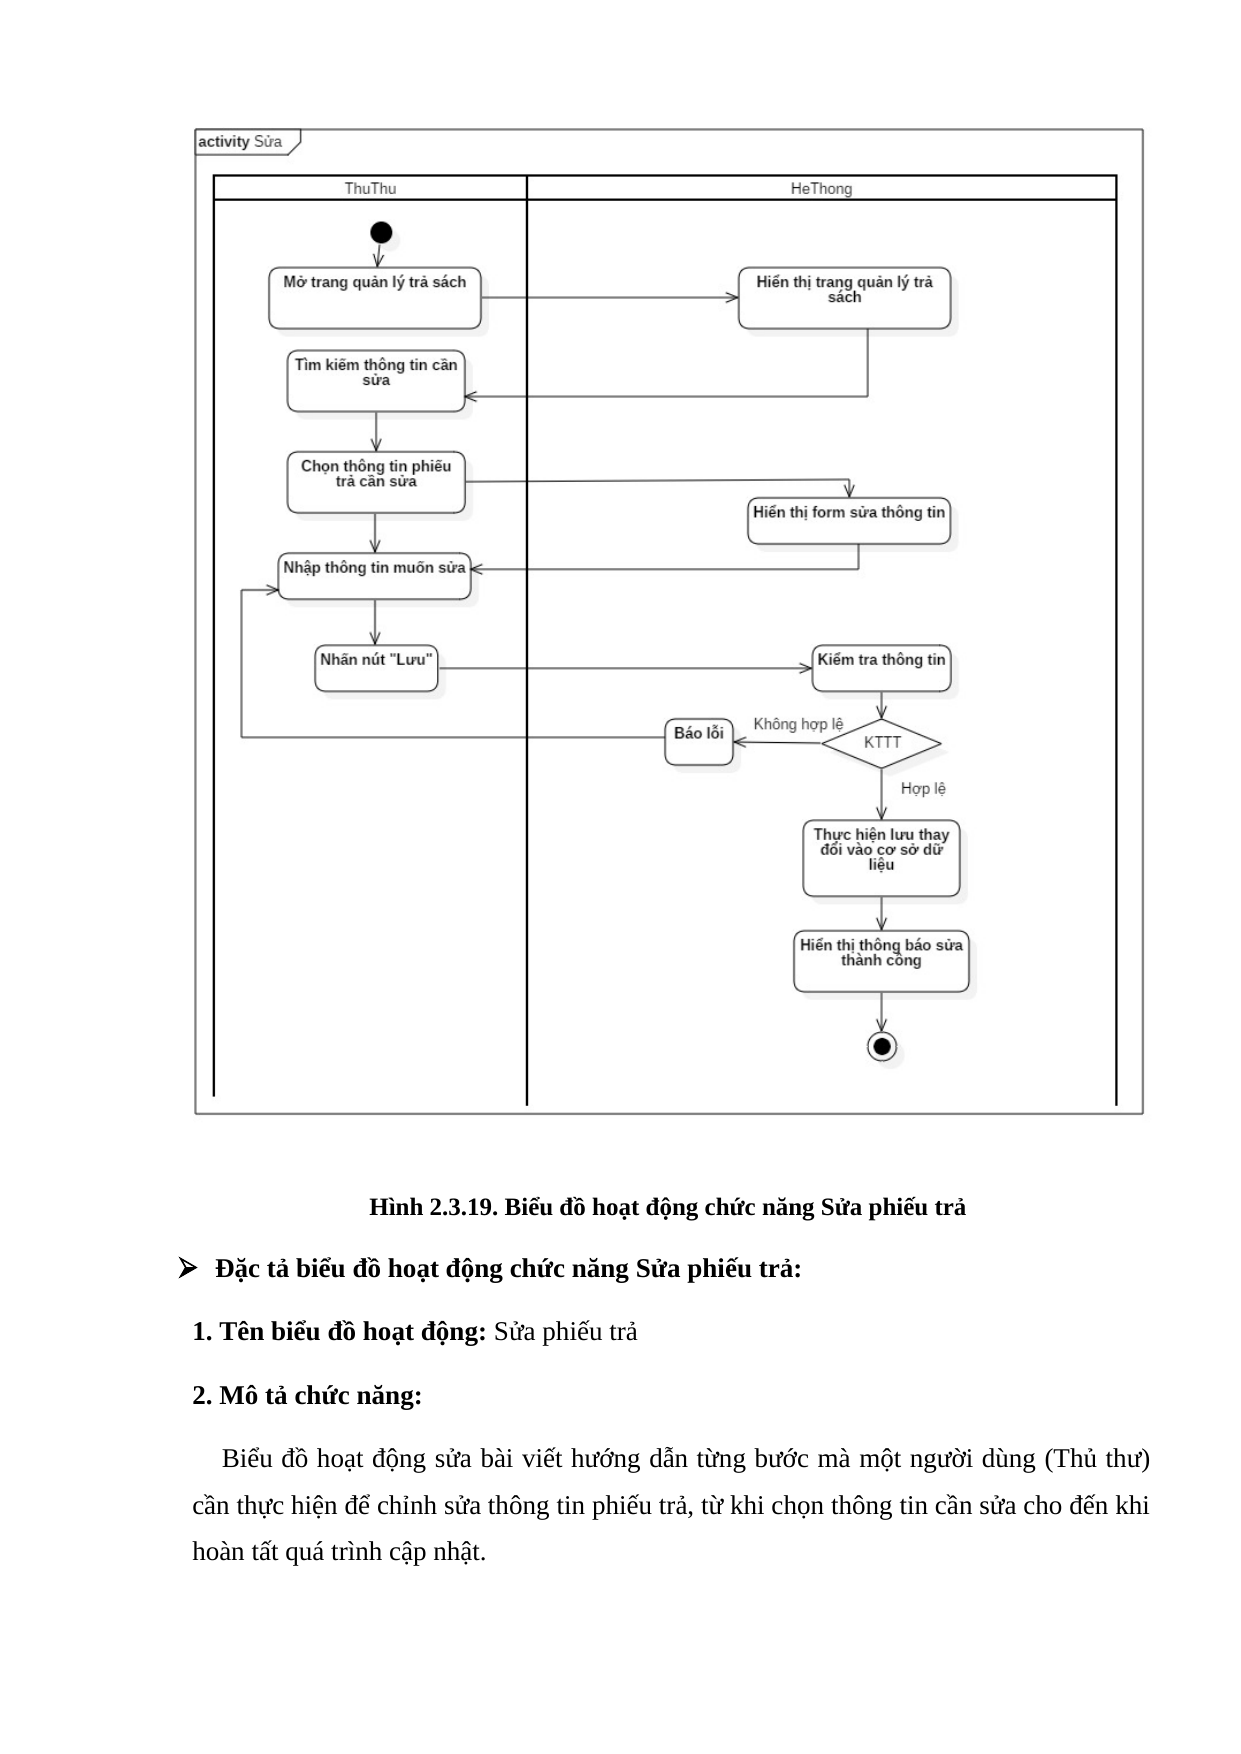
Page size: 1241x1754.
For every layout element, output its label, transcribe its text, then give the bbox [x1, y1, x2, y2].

list Đặc tả biểu đồ hoạt động chức năng Sửa phiếu trả: [177, 1252, 1152, 1283]
picture [184, 118, 1188, 1160]
text 2. Mô tả chức năng: [148, 1379, 1152, 1410]
text Hình 2.3.19. Biểu đồ hoạt động chức năng Sửa phiếu trả [184, 1192, 1152, 1221]
text 1. Tên biểu đồ hoạt động: Sửa phiếu trả [148, 1316, 1152, 1347]
text Biểu đồ hoạt động sửa bài viết hướng dẫn từng bước mà một người dùng (Thủ thư) cần thực hiện để chỉnh sửa thông tin phiếu trả, từ khi chọn thông tin cần sửa cho đến khi hoàn tất quá trình cập nhật. [192, 1442, 1152, 1567]
